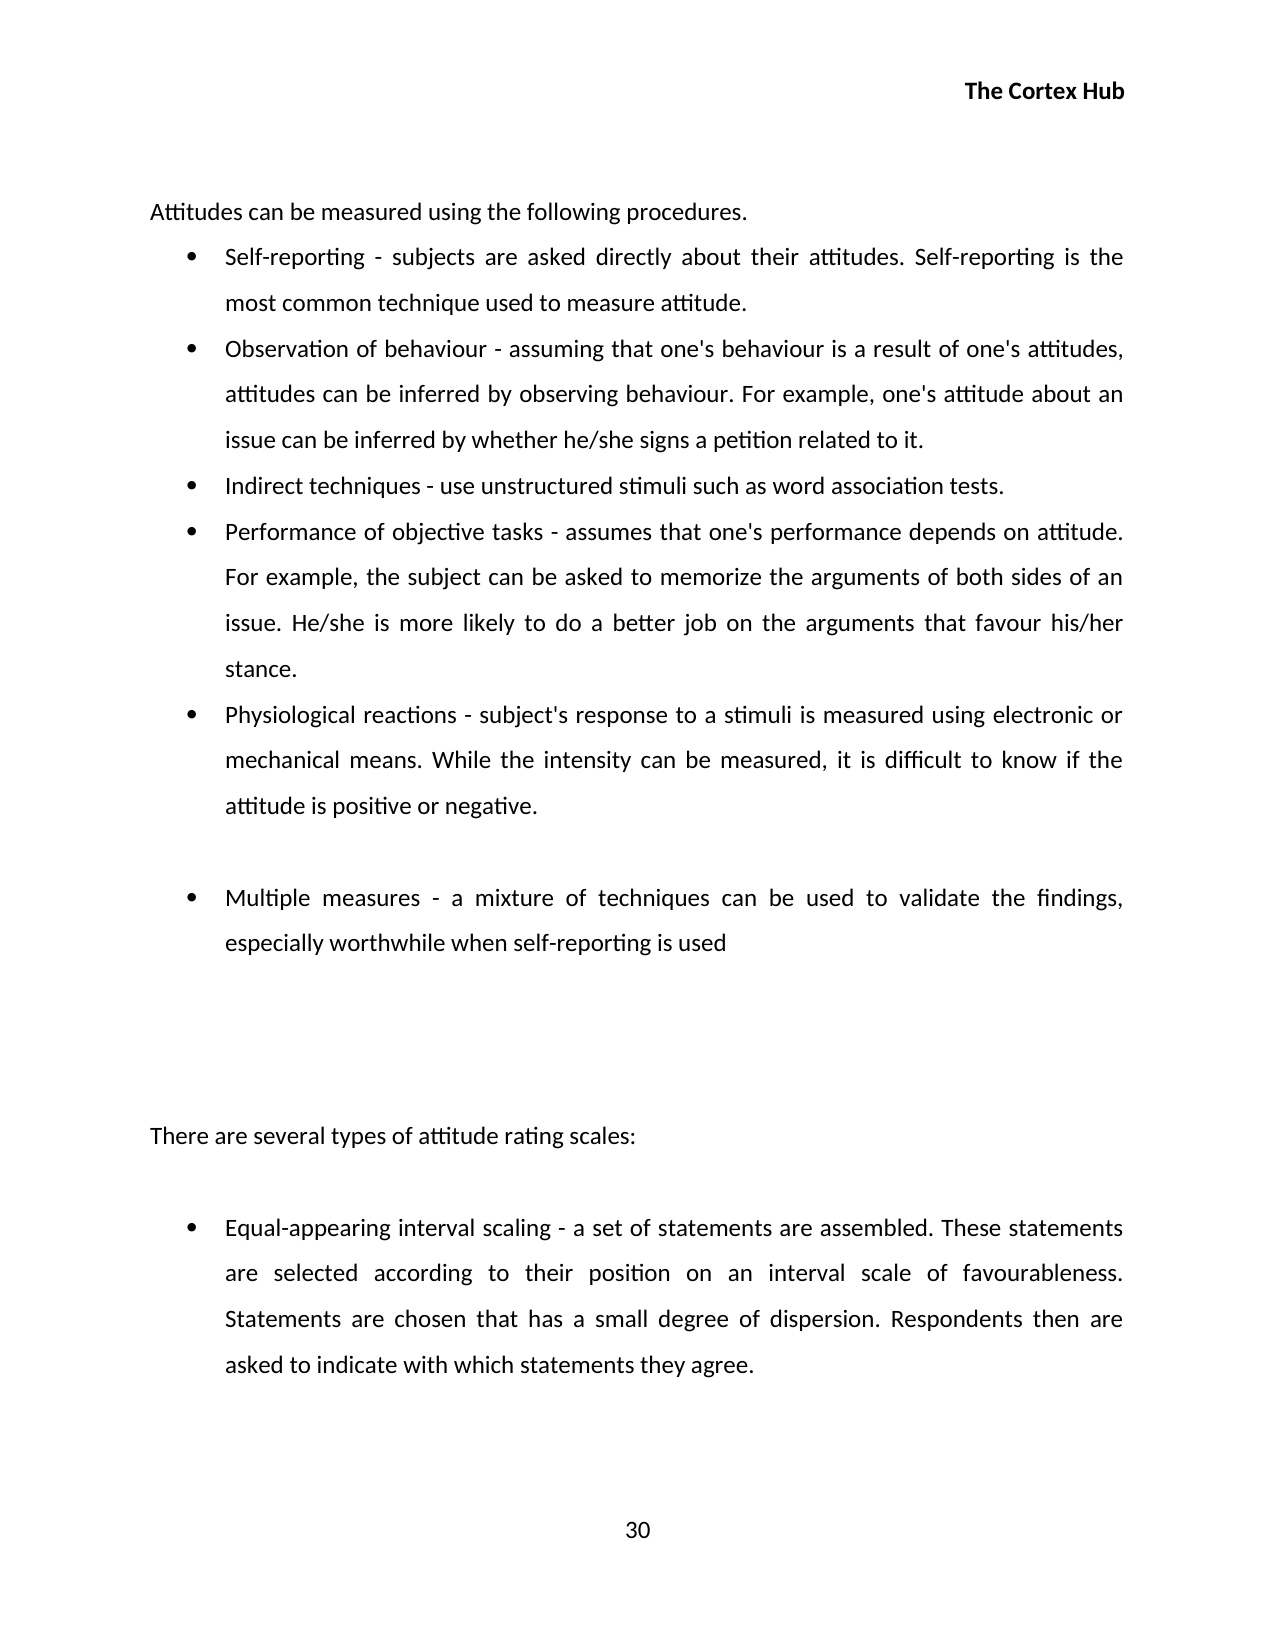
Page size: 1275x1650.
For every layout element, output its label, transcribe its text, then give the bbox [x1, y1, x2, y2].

list Self-reporting - subjects are asked directly about their attitudes. Self-reporting is the most common technique used to measure attitude. [187, 241, 1125, 318]
text Attitudes can be measured using the following procedures. [150, 196, 1125, 226]
list Physiological reactions - subject's response to a stimuli is measured using electronic or mechanical means. While the intensity can be measured, it is difficult to know if the attitude is positive or negative. [187, 699, 1125, 821]
list Equal-appearing interval scaling - a set of statements are assembled. These statements are selected according to their position on an interval scale of favourableness. Statements are chosen that has a small degree of dispersion. Respondents then are asked to indicate with which statements they agree. [187, 1212, 1125, 1379]
list Indirect techniques - use unstructured stimuli such as word association tests. [187, 470, 1125, 501]
text There are several types of attitude rating scales: [150, 1120, 1125, 1151]
list Multiple measures - a mixture of techniques can be used to validate the findings, especially worthwhile when self-reporting is used [187, 882, 1125, 958]
list Performance of objective tasks - assumes that one's performance depends on attitude. For example, the subject can be asked to memorize the arguments of both sides of an issue. He/she is more likely to do a better job on the arguments that favour his/her stance. [187, 516, 1125, 683]
list Observation of behaviour - assuming that one's behaviour is a result of one's attitudes, attitudes can be inferred by observing behaviour. For example, one's attitude about an issue can be inferred by whether he/she signs a petition related to it. [187, 333, 1125, 455]
